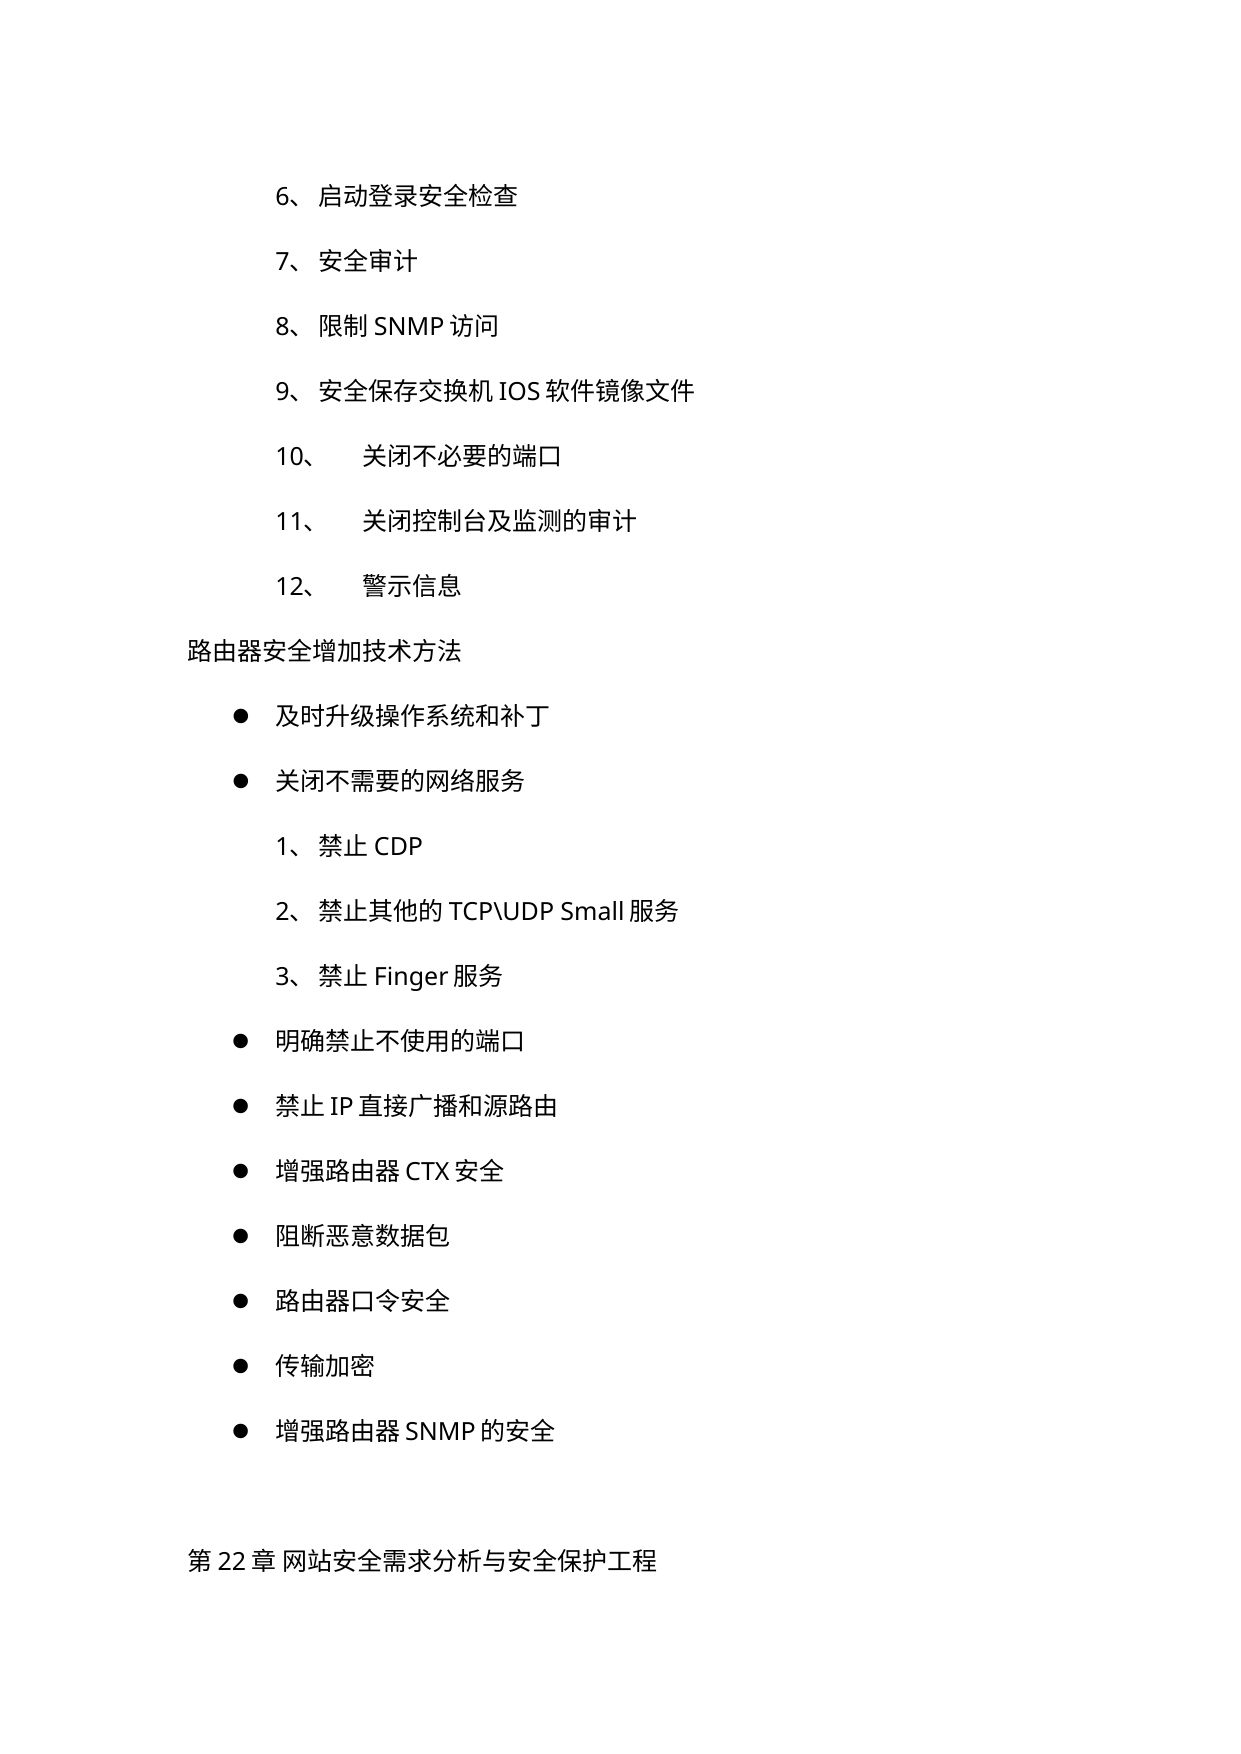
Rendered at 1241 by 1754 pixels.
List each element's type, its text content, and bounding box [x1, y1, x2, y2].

list 明确禁止不使用的端口 [231, 1007, 1053, 1072]
list 安全保存交换机IOS软件镜像文件 [275, 357, 1053, 422]
list 禁止其他的TCP\UDP Small服务 [275, 877, 1053, 942]
list 关闭控制台及监测的审计 [275, 487, 1053, 552]
list 禁止CDP [275, 812, 1053, 877]
list 启动登录安全检查 [275, 162, 1053, 227]
list 禁止IP直接广播和源路由 [231, 1072, 1053, 1137]
list 警示信息 [275, 552, 1053, 617]
list 增强路由器CTX安全 [231, 1137, 1053, 1202]
list 及时升级操作系统和补丁 [231, 682, 1053, 747]
list 传输加密 [231, 1332, 1053, 1397]
list 路由器口令安全 [231, 1267, 1053, 1332]
text 路由器安全增加技术方法 [187, 617, 1053, 682]
list 关闭不必要的端口 [275, 422, 1053, 487]
list 阻断恶意数据包 [231, 1202, 1053, 1267]
list 增强路由器SNMP的安全 [231, 1397, 1053, 1462]
list 限制SNMP访问 [275, 292, 1053, 357]
text 第22章 网站安全需求分析与安全保护工程 [187, 1527, 1053, 1592]
list 关闭不需要的网络服务 [231, 747, 1053, 812]
list 安全审计 [275, 227, 1053, 292]
list 禁止Finger服务 [275, 942, 1053, 1007]
